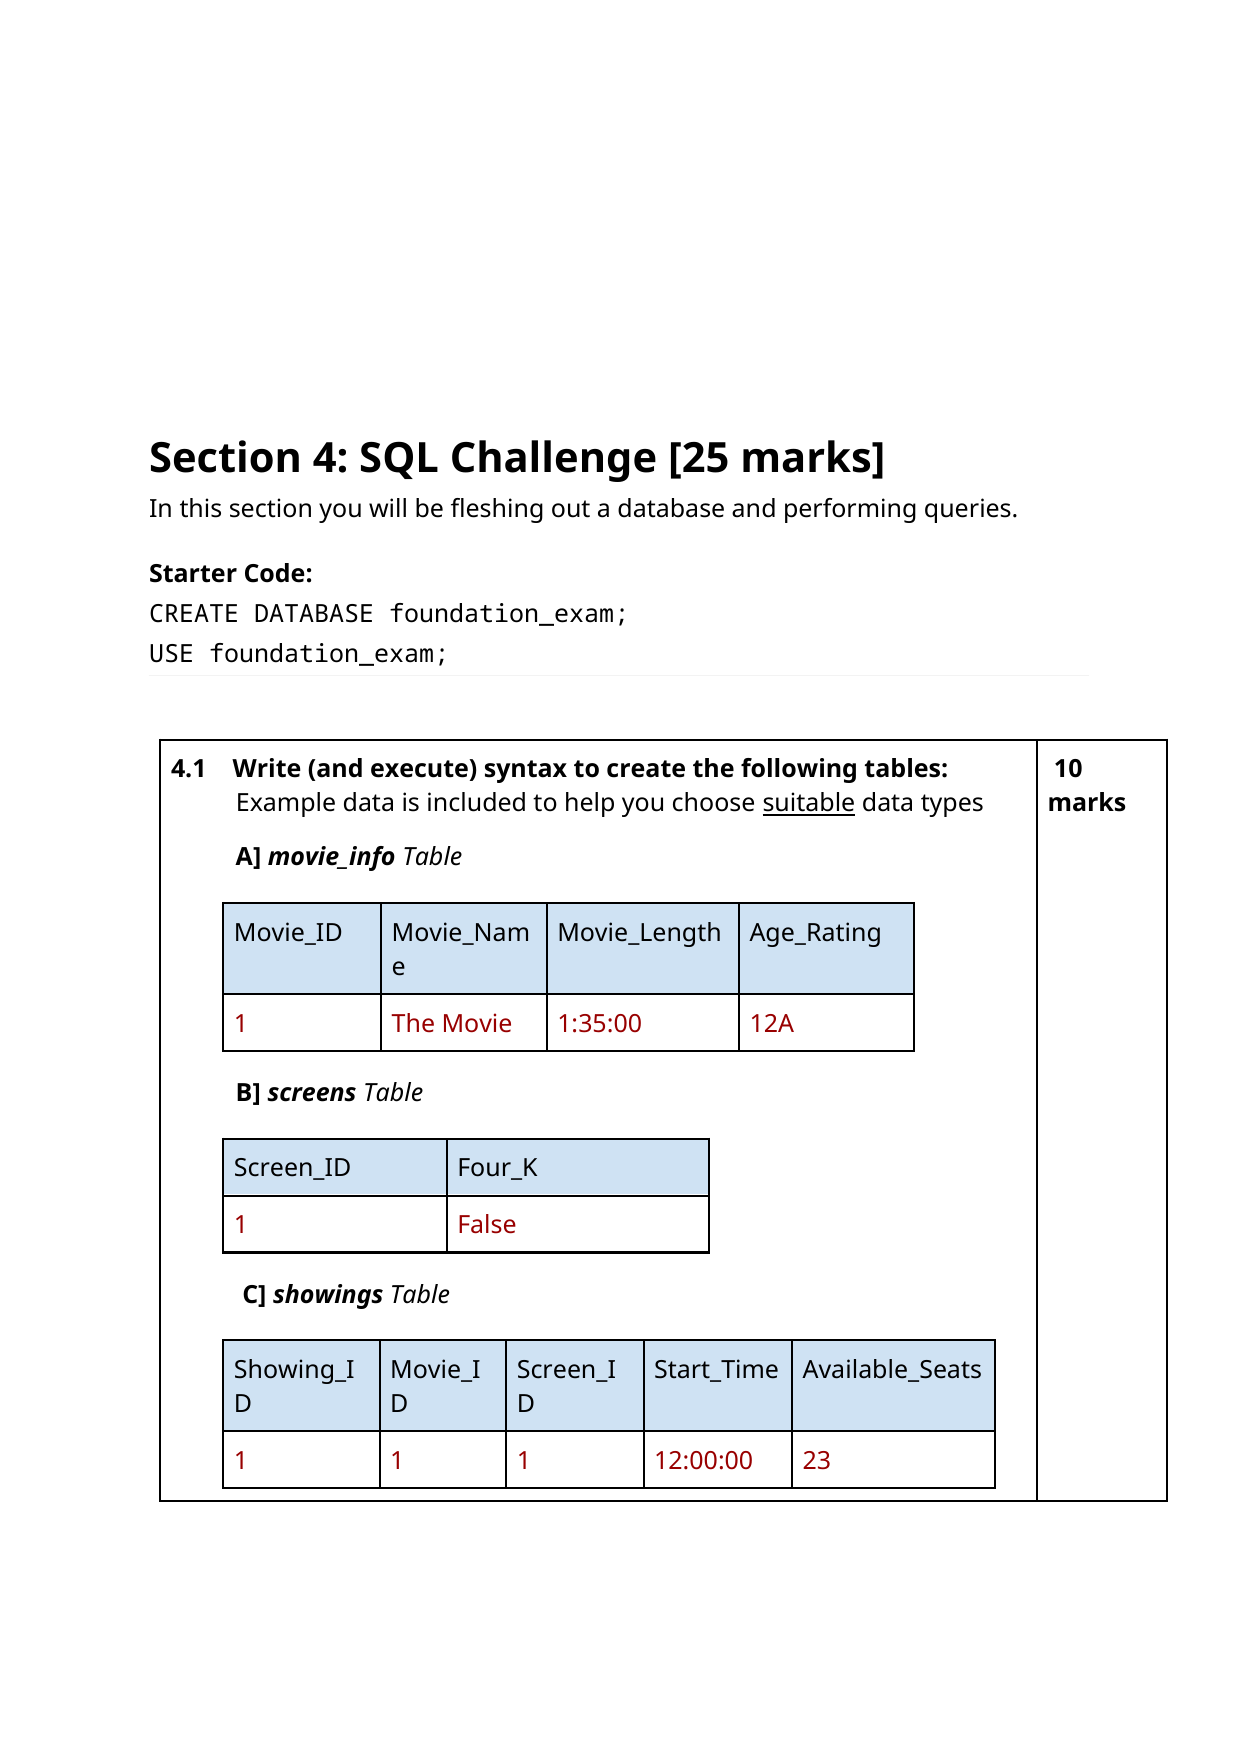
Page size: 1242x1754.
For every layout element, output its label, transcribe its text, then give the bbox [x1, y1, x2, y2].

table_header 10 marks [1038, 741, 1166, 1500]
text In this section you will be fleshing out a database and performing queries. [149, 490, 1159, 524]
text USE foundation_exam; [149, 636, 1159, 670]
table_header 4.1 Write (and execute) syntax to create the following tables: Example data is included to help you choose suitable data types A] movie_info Table B] screens Table C] showings Table [161, 741, 1036, 1500]
text CREATE DATABASE foundation_exam; [149, 596, 1159, 630]
text Section 4: SQL Challenge [25 marks] [149, 428, 1159, 484]
text Starter Code: [149, 556, 1159, 590]
